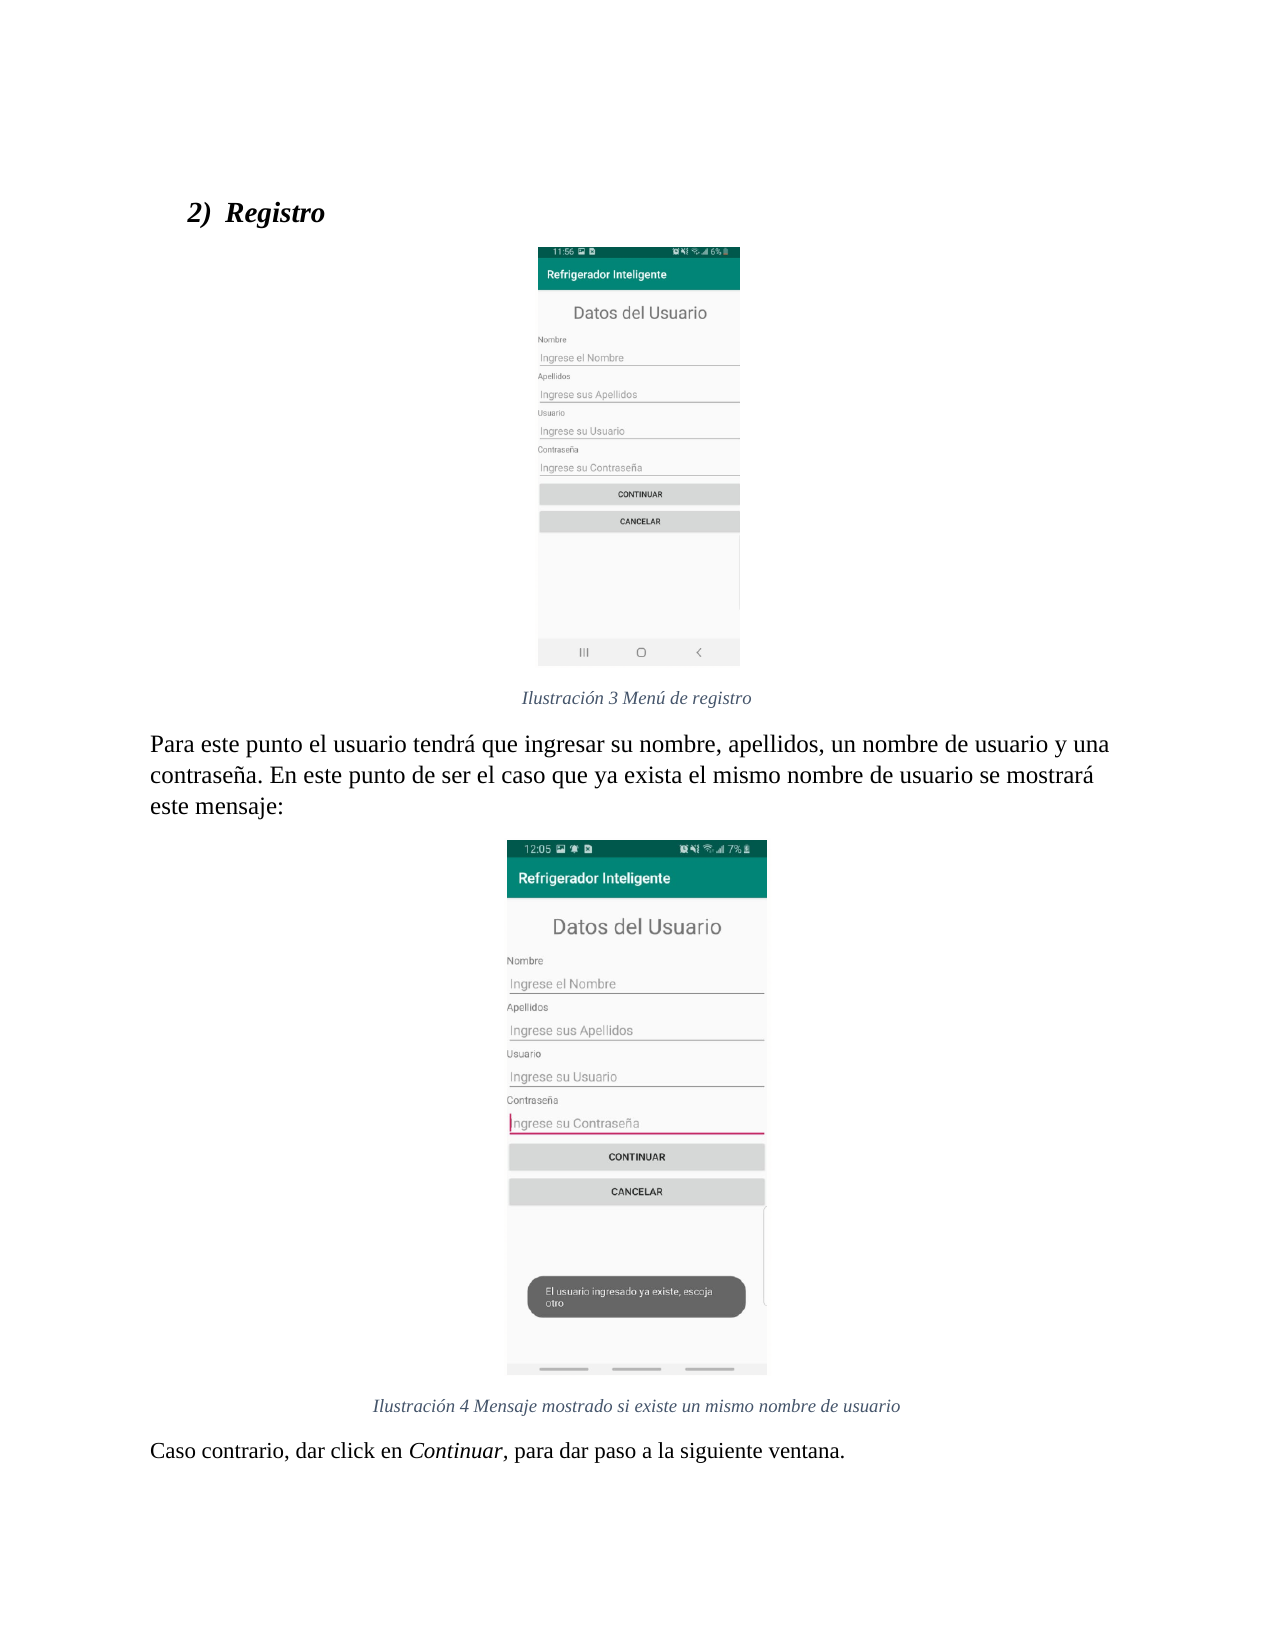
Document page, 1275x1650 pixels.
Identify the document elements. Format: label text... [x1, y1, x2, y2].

text Caso contrario, dar click en Continuar, para dar paso a la siguiente ventana. [150, 1437, 1125, 1463]
text Ilustración 3 Menú de registro [150, 687, 1125, 708]
picture [535, 247, 740, 668]
picture [503, 838, 772, 1376]
text Para este punto el usuario tendrá que ingresar su nombre, apellidos, un nombre de usuario y una contraseña. En este punto de ser el caso que ya exista el mismo nombre de usuario se mostrará este mensaje: [150, 729, 1125, 820]
text Ilustración 4 Mensaje mostrado si existe un mismo nombre de usuario [150, 1394, 1125, 1416]
list Registro [187, 195, 1125, 229]
